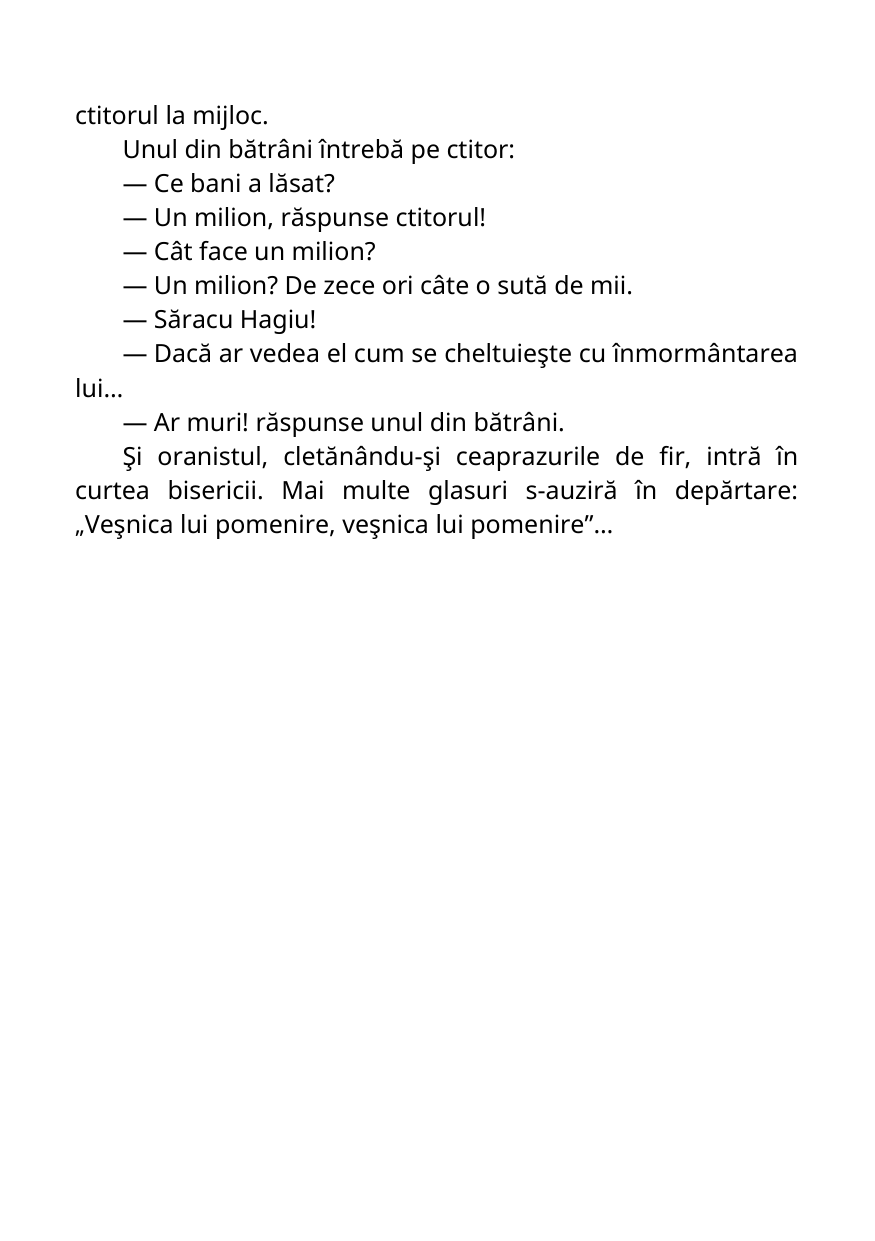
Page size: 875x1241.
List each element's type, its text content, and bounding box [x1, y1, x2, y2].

text ― Un milion? De zece ori câte o sută de mii. [75, 268, 799, 302]
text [75, 98, 799, 132]
text ― Dacă ar vedea el cum se cheltuieşte cu înmormântarea lui… [75, 336, 799, 404]
text ― Săracu Hagiu! [75, 302, 799, 336]
text Şi oranistul, cletănându-şi ceaprazurile de fir, intră în curtea bisericii. Mai multe glasuri s-auziră în depărtare: „Veşnica lui pomenire, veşnica lui pomenire”… [75, 438, 799, 541]
text ― Cât face un milion? [75, 234, 799, 268]
text ― Un milion, răspunse ctitorul! [75, 200, 799, 234]
text ― Ce bani a lăsat? [75, 166, 799, 200]
text ― Ar muri! răspunse unul din bătrâni. [75, 404, 799, 438]
text Unul din bătrâni întrebă pe ctitor: [75, 132, 799, 166]
